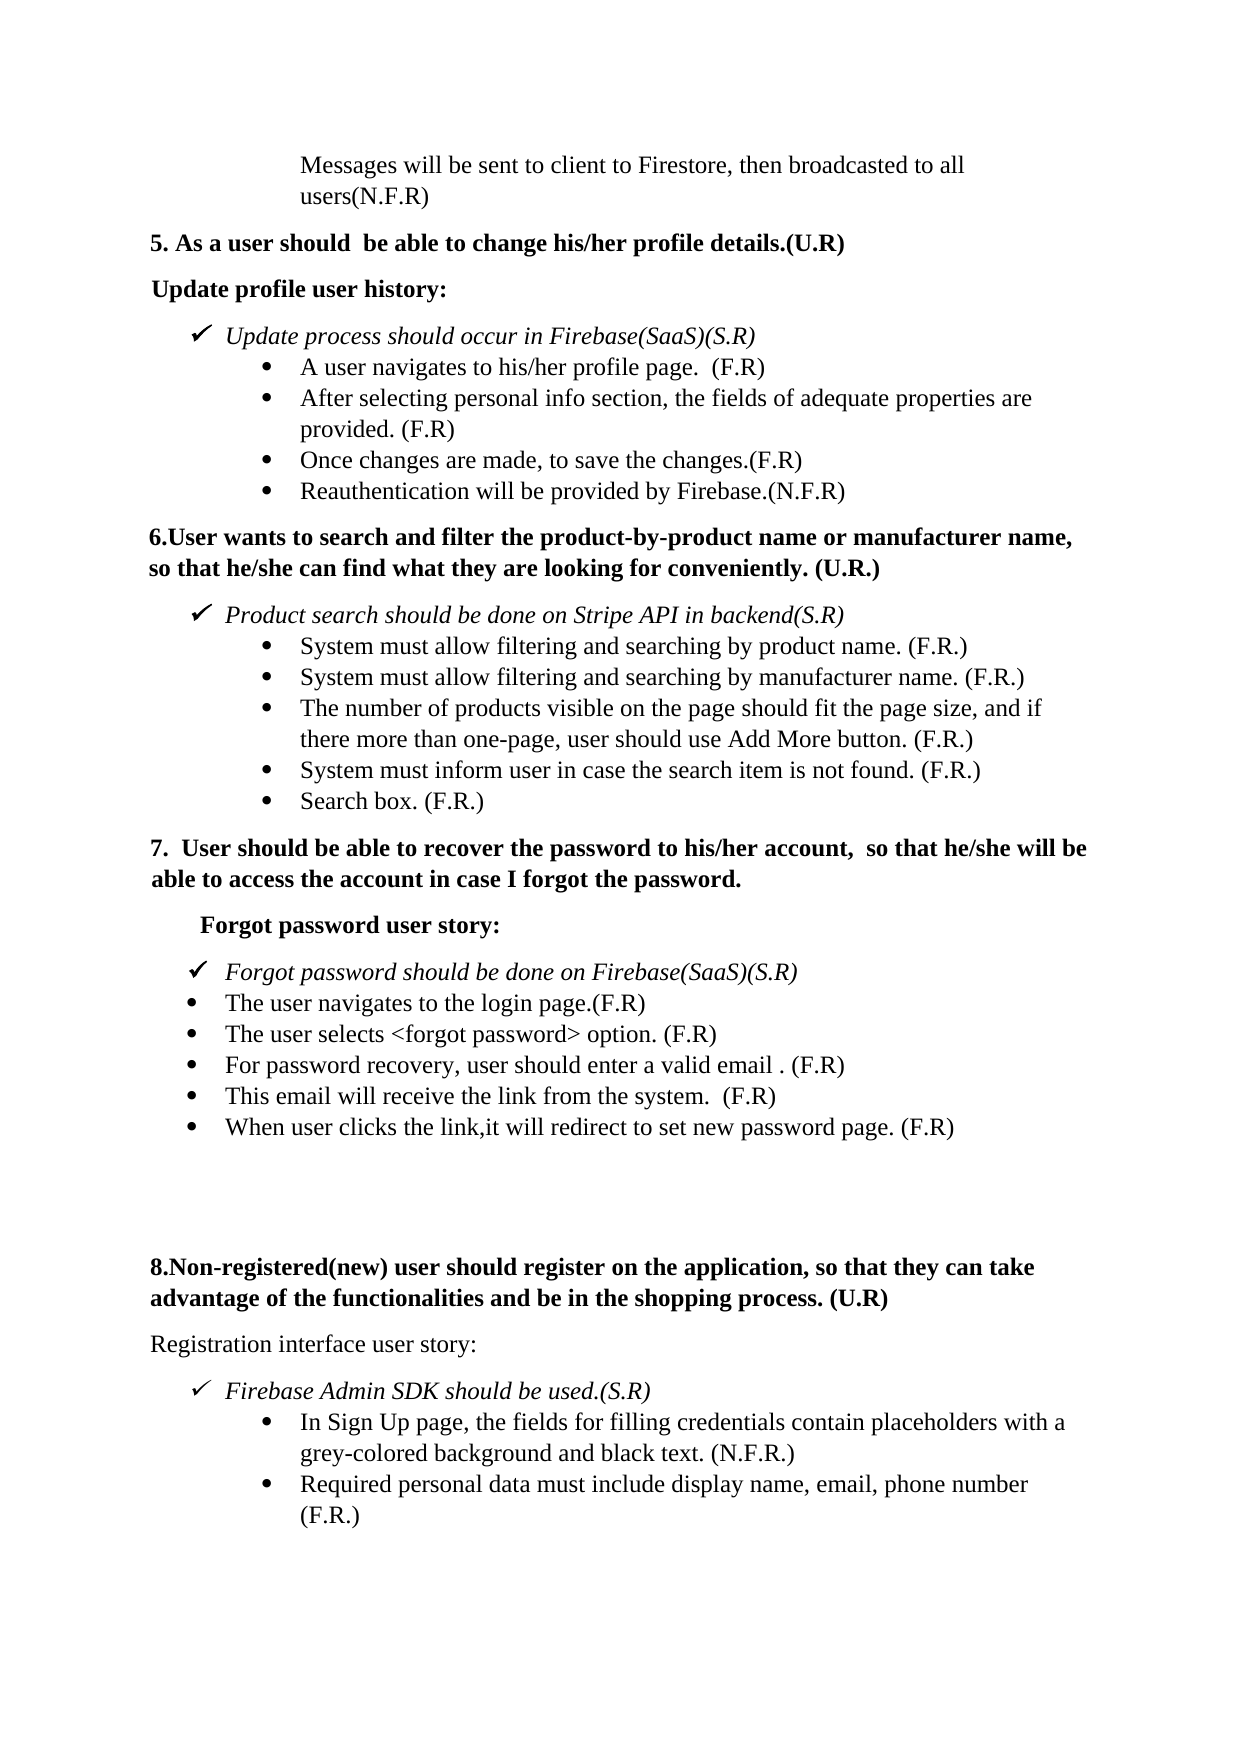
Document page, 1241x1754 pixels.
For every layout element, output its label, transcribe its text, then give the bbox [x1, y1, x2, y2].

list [262, 150, 1090, 210]
list System must allow filtering and searching by product name. (F.R.) [262, 631, 1090, 660]
list Update process should occur in Firebase(SaaS)(S.R) [187, 321, 1090, 349]
list Firebase Admin SDK should be used.(S.R) [187, 1376, 1090, 1405]
list When user clicks the link,it will redirect to set new password page. (F.R) [187, 1112, 1090, 1141]
text 6. User wants to search and filter the product-by-product name or manufacturer name, so that he/she can find what they are looking for conveniently. (U.R.) [148, 522, 1090, 582]
list This email will receive the link from the system. (F.R) [187, 1081, 1090, 1110]
list Required personal data must include display name, email, phone number (F.R.) [262, 1469, 1090, 1529]
list Search box. (F.R.) [262, 786, 1090, 815]
list A user navigates to his/her profile page. (F.R) [262, 352, 1090, 381]
list For password recovery, user should enter a valid email . (F.R) [187, 1050, 1090, 1079]
list After selecting personal info section, the fields of adequate properties are provided. (F.R) [262, 383, 1090, 443]
text Update profile user history: [150, 274, 1090, 303]
list The user selects <forgot password> option. (F.R) [187, 1019, 1090, 1048]
text Registration interface user story: [150, 1329, 1090, 1358]
list Once changes are made, to save the changes.(F.R) [262, 445, 1090, 474]
text 7. User should be able to recover the password to his/her account, so that he/she will be able to access the account in case I forgot the password. [150, 833, 1090, 893]
list System must inform user in case the search item is not found. (F.R.) [262, 755, 1090, 784]
list System must allow filtering and searching by manufacturer name. (F.R.) [262, 662, 1090, 691]
list Product search should be done on Stripe API in backend(S.R) [187, 600, 1090, 629]
text 8.Non-registered(new) user should register on the application, so that they can take advantage of the functionalities and be in the shopping process. (U.R) [150, 1252, 1090, 1312]
text 5. As a user should be able to change his/her profile details.(U.R) [150, 228, 1090, 256]
list The number of products visible on the page should fit the page size, and if there more than one-page, user should use Add More button. (F.R.) [262, 693, 1090, 753]
list In Sign Up page, the fields for filling credentials contain placeholders with a grey-colored background and black text. (N.F.R.) [262, 1407, 1090, 1467]
list The user navigates to the login page.(F.R) [187, 988, 1090, 1017]
list Forgot password should be done on Firebase(SaaS)(S.R) [187, 957, 1090, 986]
list Reauthentication will be provided by Firebase.(N.F.R) [262, 476, 1090, 505]
text Forgot password user story: [150, 911, 1090, 939]
